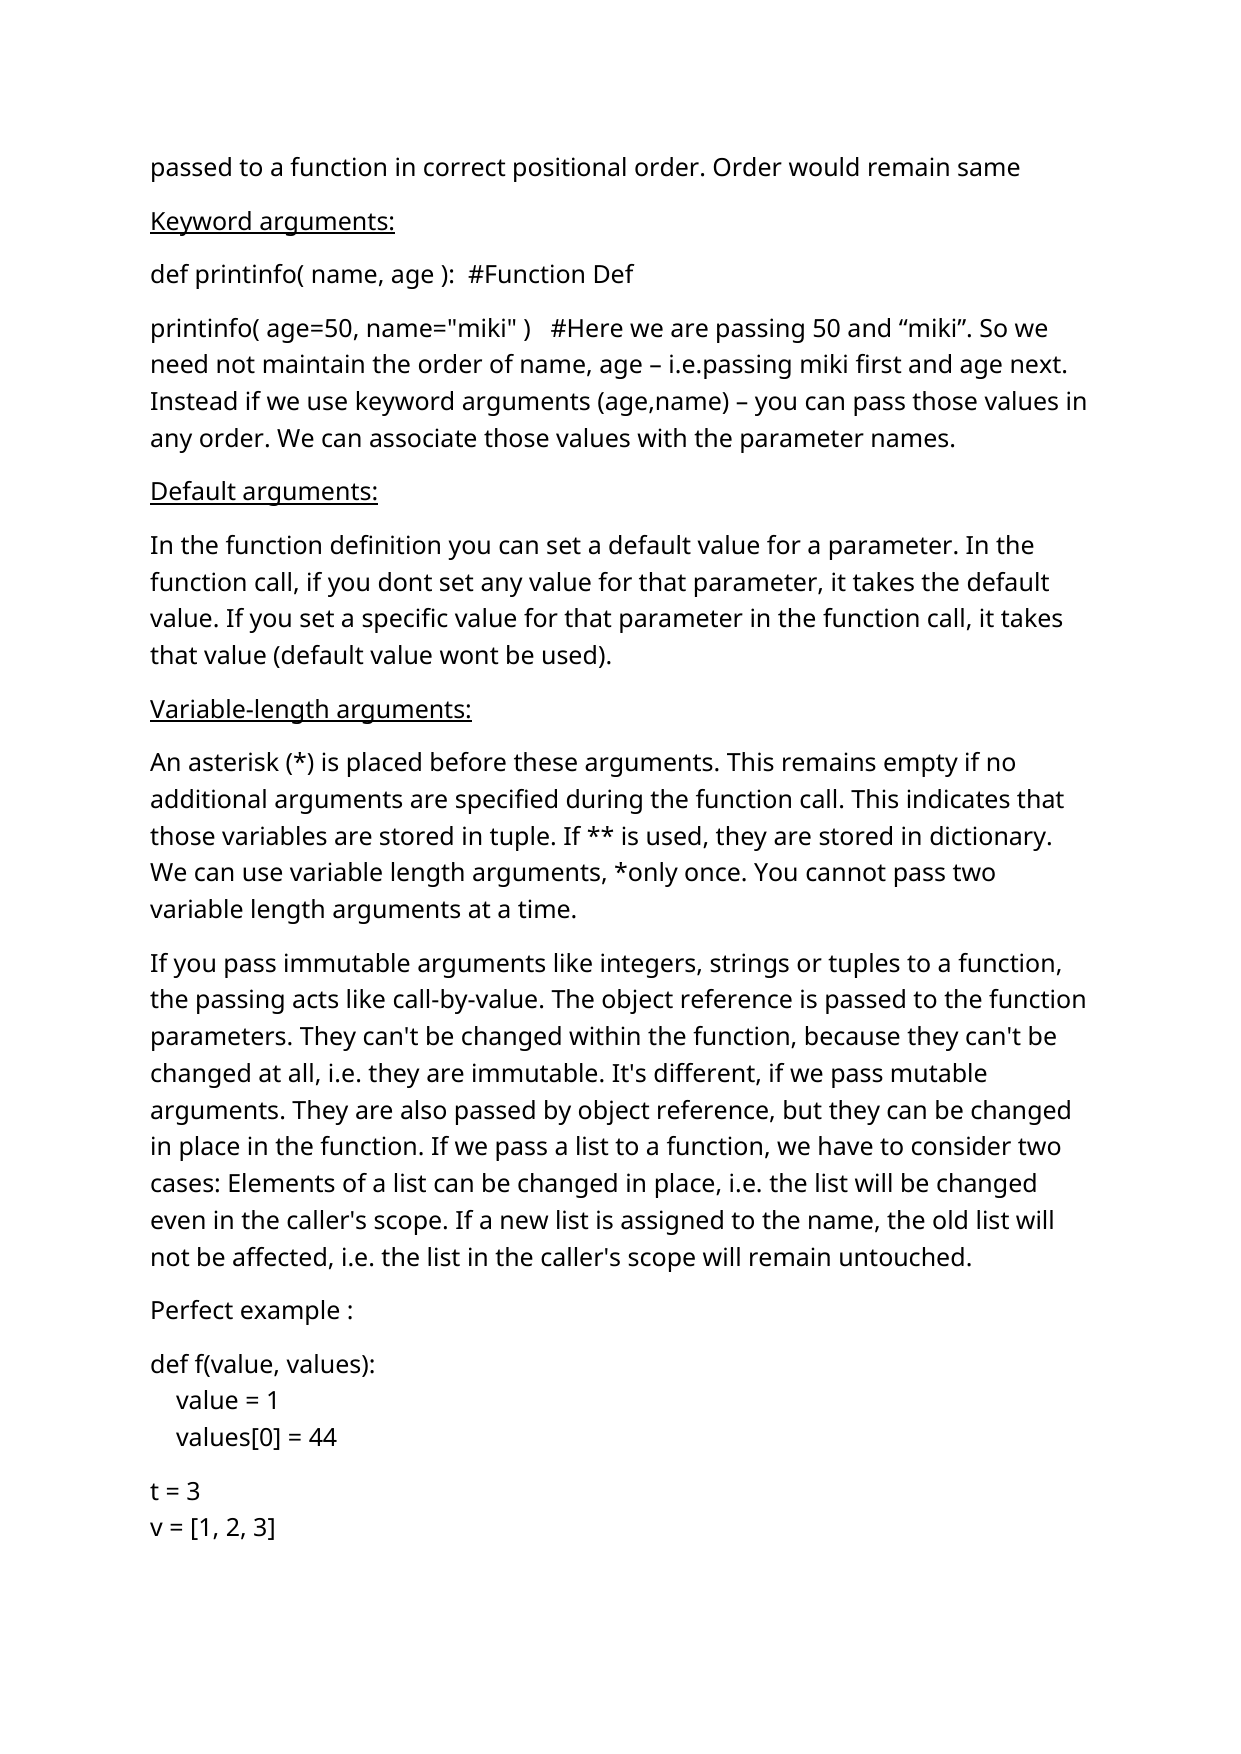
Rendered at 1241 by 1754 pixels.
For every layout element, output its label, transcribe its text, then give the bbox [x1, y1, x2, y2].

text Keyword arguments: [150, 203, 1090, 237]
text def f(value, values): value = 1 values[0] = 44 [150, 1346, 1090, 1454]
text An asterisk (*) is placed before these arguments. This remains empty if no additional arguments are specified during the function call. This indicates that those variables are stored in tuple. If ** is used, they are stored in dictionary. We can use variable length arguments, *only once. You cannot pass two variable length arguments at a time. [150, 745, 1090, 926]
text Perfect example : [150, 1293, 1090, 1327]
text Default arguments: [150, 474, 1090, 508]
text If you pass immutable arguments like integers, strings or tuples to a function, the passing acts like call-by-value. The object reference is passed to the function parameters. They can't be changed within the function, because they can't be changed at all, i.e. they are immutable. It's different, if we pass mutable arguments. They are also passed by object reference, but they can be changed in place in the function. If we pass a list to a function, we have to consider two cases: Elements of a list can be changed in place, i.e. the list will be changed even in the caller's scope. If a new list is assigned to the name, the old list will not be affected, i.e. the list in the caller's scope will remain untouched. [150, 945, 1090, 1273]
text t = 3 v = [1, 2, 3] [150, 1473, 1090, 1581]
text def printinfo( name, age ): #Function Def [150, 257, 1090, 291]
text In the function definition you can set a default value for a parameter. In the function call, if you dont set any value for that parameter, it takes the default value. If you set a specific value for that parameter in the function call, it takes that value (default value wont be used). [150, 527, 1090, 672]
text printinfo( age=50, name="miki" ) #Here we are passing 50 and “miki”. So we need not maintain the order of name, age – i.e.passing miki first and age next. Instead if we use keyword arguments (age,name) – you can pass those values in any order. We can associate those values with the parameter names. [150, 310, 1090, 455]
text Variable-length arguments: [150, 691, 1090, 725]
text passed to a function in correct positional order. Order would remain same [150, 150, 1090, 184]
